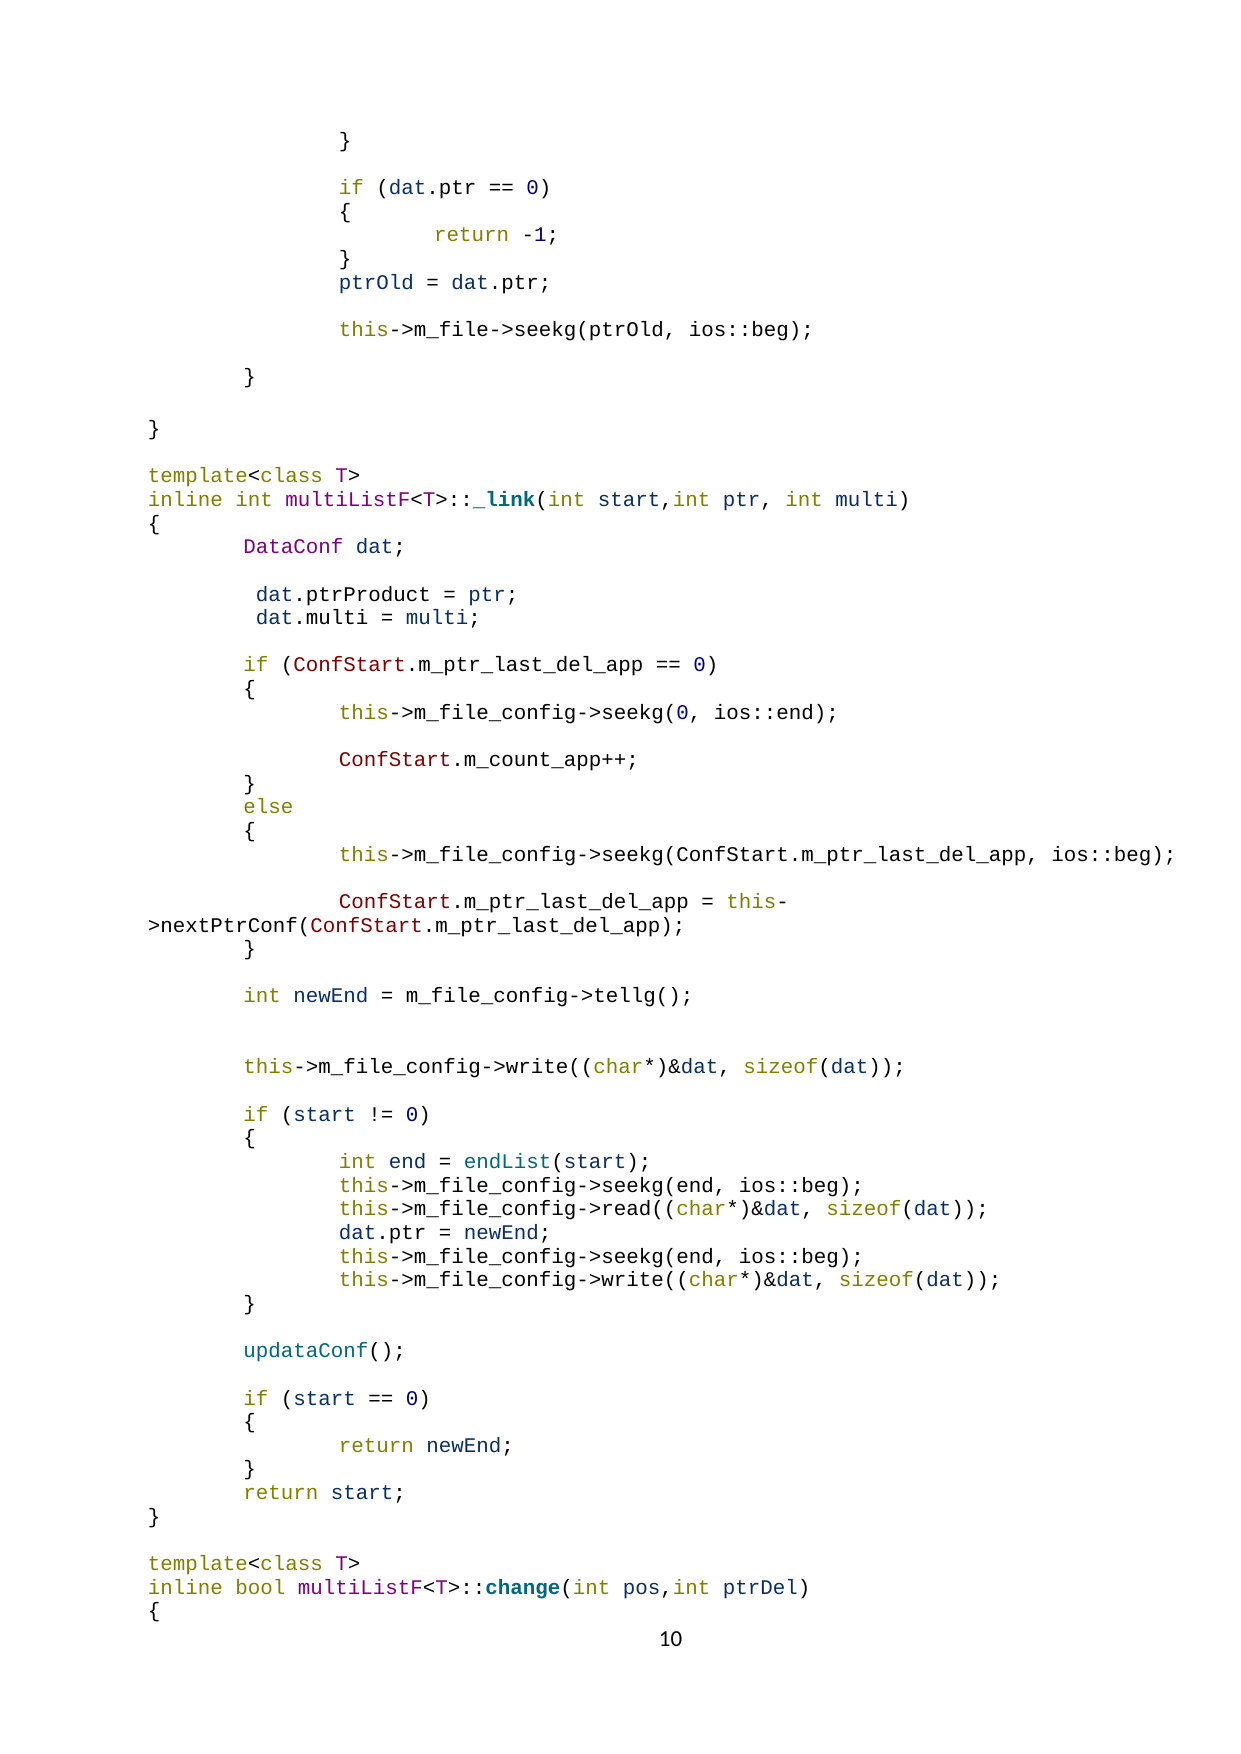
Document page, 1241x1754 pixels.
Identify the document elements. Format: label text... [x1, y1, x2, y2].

text return -1; [148, 224, 1193, 248]
text dat.ptrProduct = ptr; [148, 583, 1193, 607]
text this->m_file_config->write((char*)&dat, sizeof(dat)); [148, 1269, 1193, 1293]
text this->m_file_config->read((char*)&dat, sizeof(dat)); [148, 1198, 1193, 1222]
text } [148, 938, 1193, 962]
text this->m_file_config->write((char*)&dat, sizeof(dat)); [148, 1056, 1193, 1080]
text } [148, 366, 1193, 390]
text this->m_file_config->seekg(ConfStart.m_ptr_last_del_app, ios::beg); [148, 844, 1193, 867]
text this->m_file->seekg(ptrOld, ios::beg); [148, 319, 1193, 343]
text template<class T> [148, 1553, 1193, 1577]
text } [148, 773, 1193, 796]
text } [148, 1458, 1193, 1482]
text if (dat.ptr == 0) [148, 177, 1193, 201]
text ConfStart.m_ptr_last_del_app = this->nextPtrConf(ConfStart.m_ptr_last_del_app); [148, 891, 1193, 938]
text this->m_file_config->seekg(end, ios::beg); [148, 1175, 1193, 1198]
text this->m_file_config->seekg(end, ios::beg); [148, 1246, 1193, 1269]
text } [148, 248, 1193, 272]
text } [148, 418, 1193, 442]
text { [148, 1411, 1193, 1435]
text { [148, 1600, 1193, 1624]
text if (start == 0) [148, 1387, 1193, 1411]
text inline int multiListF<T>::_link(int start,int ptr, int multi) [148, 489, 1193, 513]
text } [148, 1506, 1193, 1529]
text inline bool multiListF<T>::change(int pos,int ptrDel) [148, 1577, 1193, 1600]
text ptrOld = dat.ptr; [148, 272, 1193, 295]
text { [148, 678, 1193, 702]
text this->m_file_config->seekg(0, ios::end); [148, 702, 1193, 725]
text else [148, 796, 1193, 820]
text DataConf dat; [148, 536, 1193, 560]
text dat.ptr = newEnd; [148, 1222, 1193, 1246]
text { [148, 201, 1193, 224]
text } [148, 1293, 1193, 1317]
text template<class T> [148, 465, 1193, 489]
text int newEnd = m_file_config->tellg(); [148, 986, 1193, 1009]
text ConfStart.m_count_app++; [148, 749, 1193, 773]
text return newEnd; [148, 1435, 1193, 1458]
text { [148, 513, 1193, 536]
text updataConf(); [148, 1340, 1193, 1364]
text { [148, 820, 1193, 844]
text if (start != 0) [148, 1104, 1193, 1127]
text dat.multi = multi; [148, 607, 1193, 631]
text { [148, 1127, 1193, 1151]
text if (ConfStart.m_ptr_last_del_app == 0) [148, 654, 1193, 678]
text } [148, 130, 1193, 153]
text int end = endList(start); [148, 1151, 1193, 1175]
text return start; [148, 1482, 1193, 1506]
